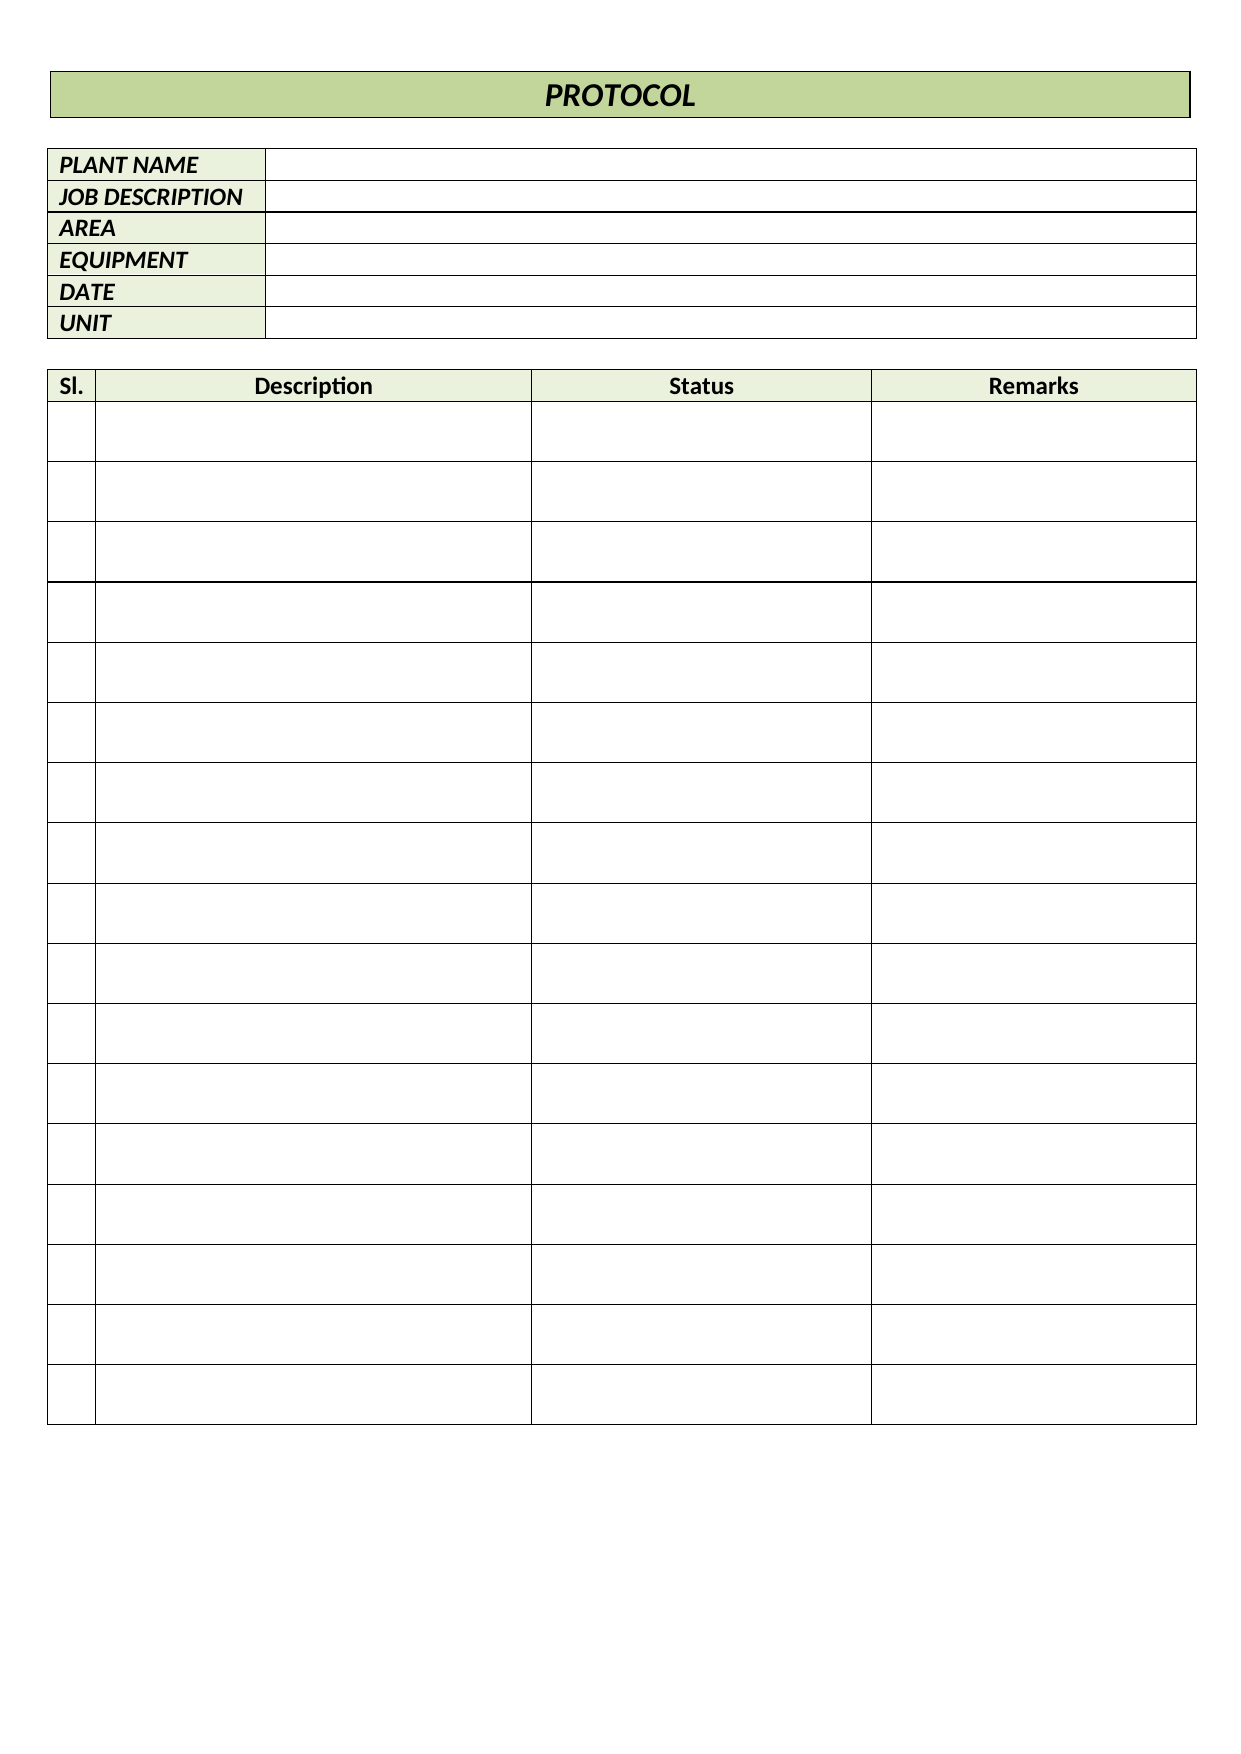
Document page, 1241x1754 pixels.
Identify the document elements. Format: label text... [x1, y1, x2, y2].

table_cell [872, 884, 1196, 943]
table_cell JOB DESCRIPTION [48, 181, 265, 211]
table_cell [532, 1124, 871, 1183]
table_cell [266, 213, 1196, 243]
table_cell [532, 1305, 871, 1364]
table_cell [872, 1305, 1196, 1364]
table_cell [532, 462, 871, 521]
table_cell UNIT [48, 307, 265, 338]
table_cell [872, 1365, 1196, 1424]
table_cell [872, 462, 1196, 521]
table_cell [532, 522, 871, 581]
table_cell [532, 884, 871, 943]
table_cell [532, 402, 871, 461]
table_cell [48, 703, 95, 762]
table_cell [266, 276, 1196, 306]
table_cell [872, 944, 1196, 1003]
table_cell [96, 1004, 531, 1063]
table_header Sl. [48, 370, 95, 401]
table_cell [48, 462, 95, 521]
table_cell [48, 1305, 95, 1364]
table_cell [96, 763, 531, 822]
table_cell [872, 703, 1196, 762]
table_cell [532, 1245, 871, 1304]
table_cell [872, 823, 1196, 882]
table_cell [872, 522, 1196, 581]
table_cell [48, 1185, 95, 1244]
table_cell [48, 884, 95, 943]
table_cell [872, 1185, 1196, 1244]
table_cell [48, 522, 95, 581]
table_header [266, 149, 1196, 180]
table_cell [48, 643, 95, 702]
table_cell [532, 1064, 871, 1123]
table_header Remarks [872, 370, 1196, 401]
table_cell [96, 823, 531, 882]
table_cell [872, 583, 1196, 642]
table_cell [96, 462, 531, 521]
table_cell [96, 522, 531, 581]
table_cell [872, 1245, 1196, 1304]
table_cell [48, 1365, 95, 1424]
table_cell [532, 1365, 871, 1424]
table_cell DATE [48, 276, 265, 306]
table_cell [96, 1365, 531, 1424]
table_cell [96, 1124, 531, 1183]
table_cell [48, 944, 95, 1003]
table_cell [96, 1185, 531, 1244]
table_header Status [532, 370, 871, 401]
table_cell [96, 402, 531, 461]
table_cell [96, 643, 531, 702]
table_cell [48, 1124, 95, 1183]
table_cell [872, 1064, 1196, 1123]
table_header PLANT NAME [48, 149, 265, 180]
table_cell [532, 703, 871, 762]
table_cell [96, 583, 531, 642]
table_header Description [96, 370, 531, 401]
text PROTOCOL [51, 72, 1189, 117]
table_cell [48, 1064, 95, 1123]
table_cell [266, 181, 1196, 211]
table_cell [96, 703, 531, 762]
table_cell [96, 1064, 531, 1123]
table_cell AREA [48, 213, 265, 243]
table_cell [96, 944, 531, 1003]
table_cell [96, 1245, 531, 1304]
table_cell [872, 1124, 1196, 1183]
table_cell [532, 643, 871, 702]
table_cell [532, 1004, 871, 1063]
table_cell [532, 944, 871, 1003]
table_cell [266, 307, 1196, 338]
table_cell [872, 1004, 1196, 1063]
table_cell [48, 583, 95, 642]
table_cell [48, 402, 95, 461]
table_cell [96, 884, 531, 943]
table_cell [872, 763, 1196, 822]
table_cell [532, 763, 871, 822]
table_cell [48, 1245, 95, 1304]
table_cell [532, 823, 871, 882]
table_cell [48, 763, 95, 822]
table_cell [872, 402, 1196, 461]
table_cell [266, 244, 1196, 274]
table_cell [48, 1004, 95, 1063]
table_cell [48, 823, 95, 882]
table_cell [532, 1185, 871, 1244]
table_cell [872, 643, 1196, 702]
table_cell [532, 583, 871, 642]
table_cell [96, 1305, 531, 1364]
table_cell EQUIPMENT [48, 244, 265, 274]
